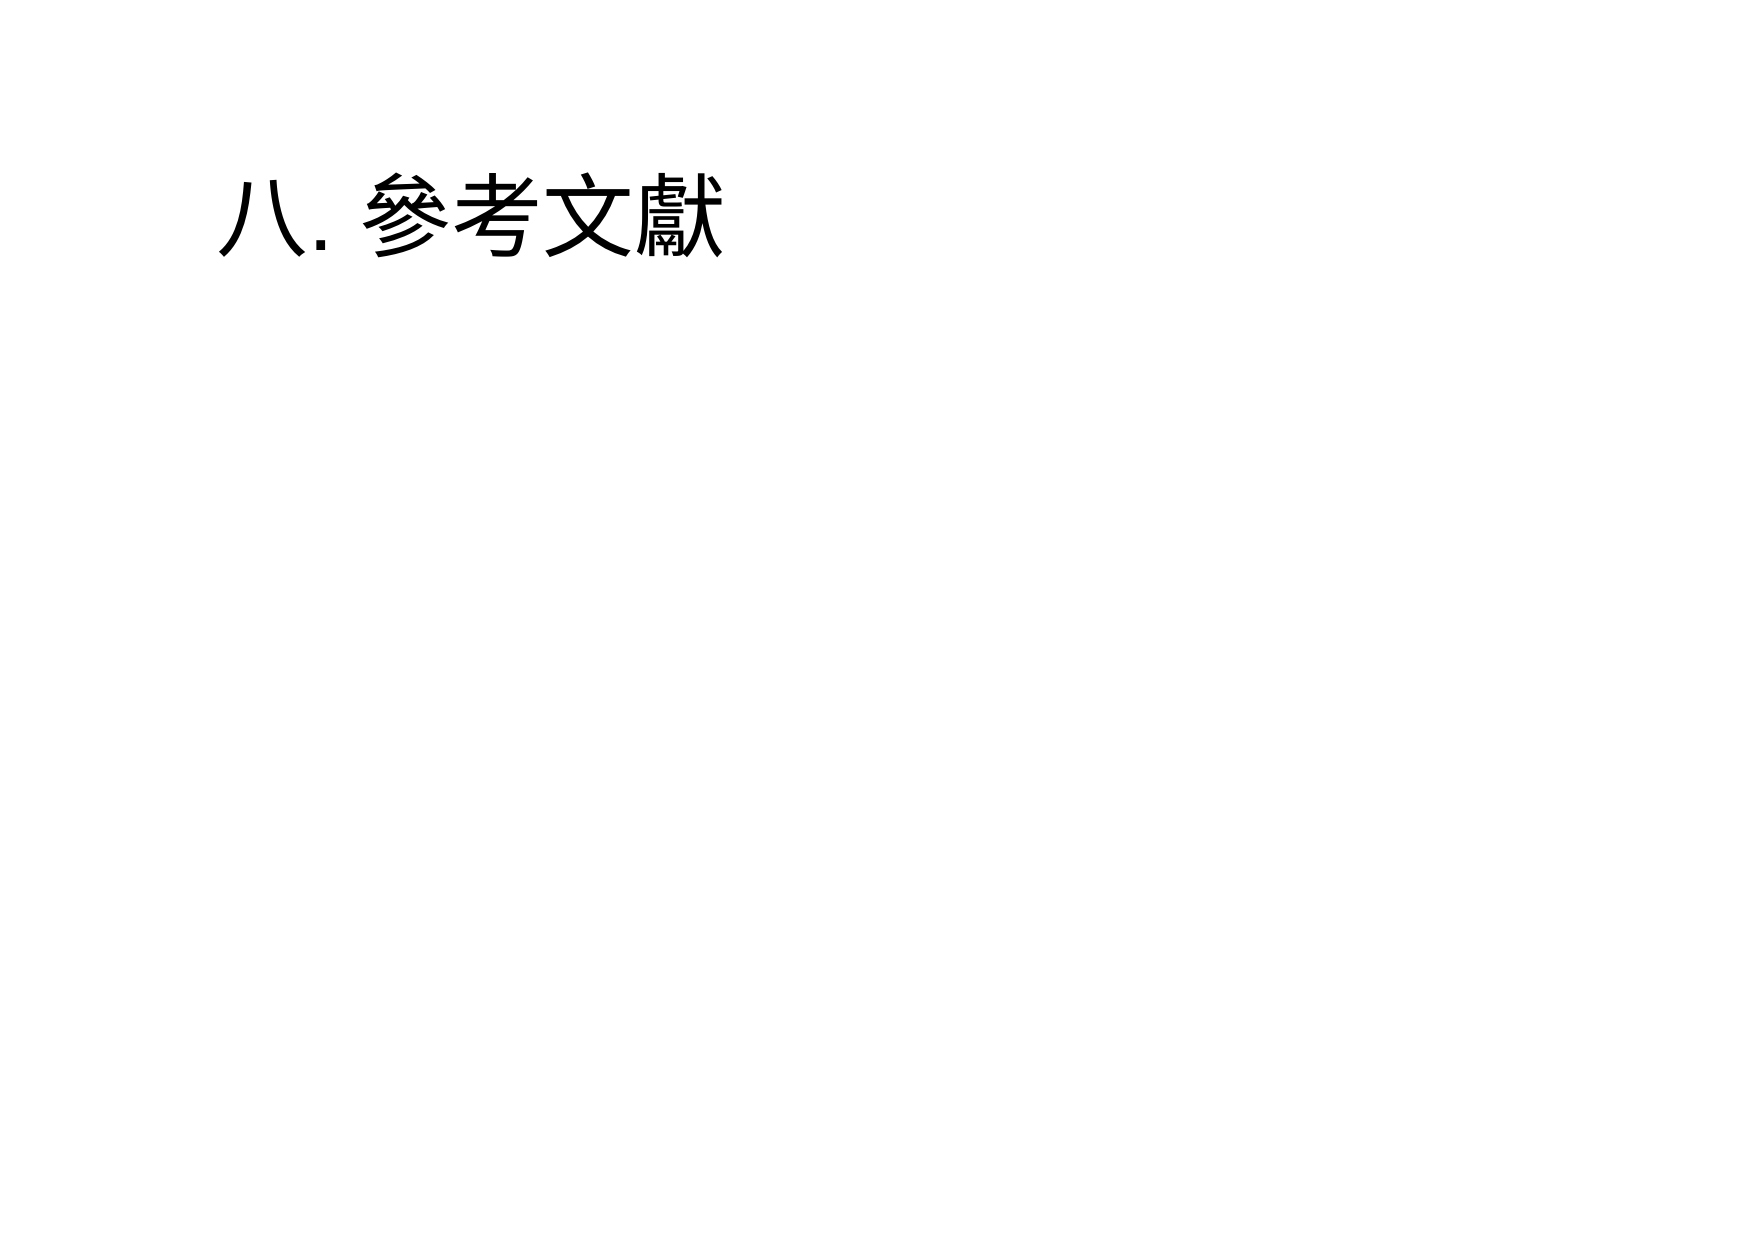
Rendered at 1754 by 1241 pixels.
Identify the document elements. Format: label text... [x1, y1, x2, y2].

subtitle 八. 參考文獻 [217, 129, 1581, 281]
